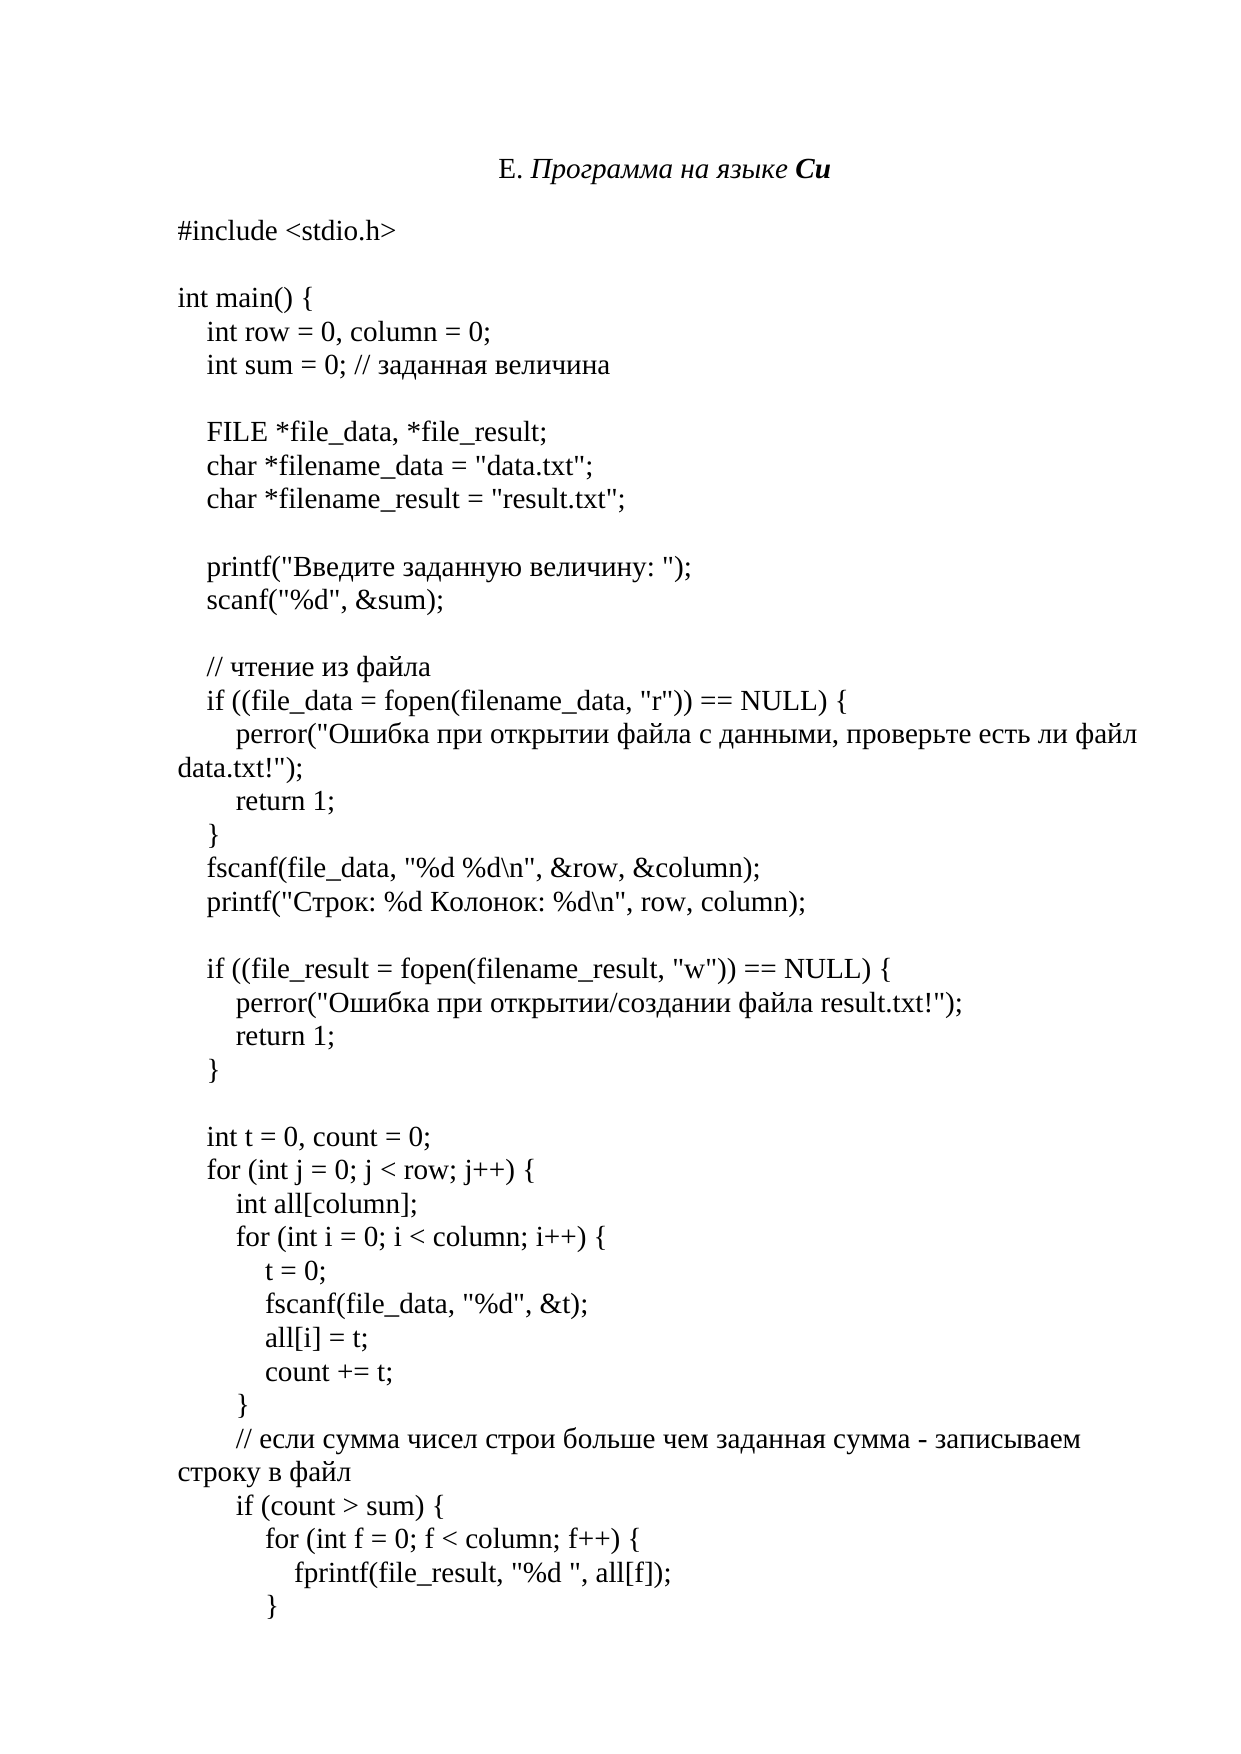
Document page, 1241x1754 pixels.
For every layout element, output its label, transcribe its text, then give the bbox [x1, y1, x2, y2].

text printf("Строк: %d Колонок: %d\n", row, column); [177, 884, 1152, 918]
text scanf("%d", &sum); [177, 582, 1152, 616]
text t = 0; [177, 1253, 1152, 1287]
text int t = 0, count = 0; [177, 1119, 1152, 1152]
text int all[column]; [177, 1186, 1152, 1219]
text #include <stdio.h> [177, 213, 1152, 247]
text // чтение из файла [177, 649, 1152, 683]
text perror("Ошибка при открытии/создании файла result.txt!"); [177, 985, 1152, 1018]
text return 1; [177, 1018, 1152, 1052]
text if ((file_data = fopen(filename_data, "r")) == NULL) { [177, 683, 1152, 716]
text } [177, 817, 1152, 851]
text fscanf(file_data, "%d", &t); [177, 1287, 1152, 1320]
text int row = 0, column = 0; [177, 314, 1152, 347]
text if (count > sum) { [177, 1488, 1152, 1521]
text all[i] = t; [177, 1320, 1152, 1354]
text for (int j = 0; j < row; j++) { [177, 1152, 1152, 1186]
text fprintf(file_result, "%d ", all[f]); [177, 1555, 1152, 1588]
text return 1; [177, 783, 1152, 817]
text } [177, 1588, 1152, 1622]
text for (int i = 0; i < column; i++) { [177, 1219, 1152, 1253]
text fscanf(file_data, "%d %d\n", &row, &column); [177, 851, 1152, 884]
text } [177, 1052, 1152, 1085]
text count += t; [177, 1354, 1152, 1387]
text char *filename_result = "result.txt"; [177, 482, 1152, 515]
text E. Программа на языке Си [177, 152, 1152, 213]
text char *filename_data = "data.txt"; [177, 448, 1152, 482]
text for (int f = 0; f < column; f++) { [177, 1521, 1152, 1555]
text int sum = 0; // заданная величина [177, 347, 1152, 381]
text } [177, 1387, 1152, 1421]
text perror("Ошибка при открытии файла с данными, проверьте есть ли файл data.txt!"); [177, 716, 1152, 783]
text FILE *file_data, *file_result; [177, 414, 1152, 448]
text if ((file_result = fopen(filename_result, "w")) == NULL) { [177, 951, 1152, 985]
text // если сумма чисел строи больше чем заданная сумма - записываем строку в файл [177, 1421, 1152, 1488]
text int main() { [177, 280, 1152, 314]
text printf("Введите заданную величину: "); [177, 549, 1152, 582]
